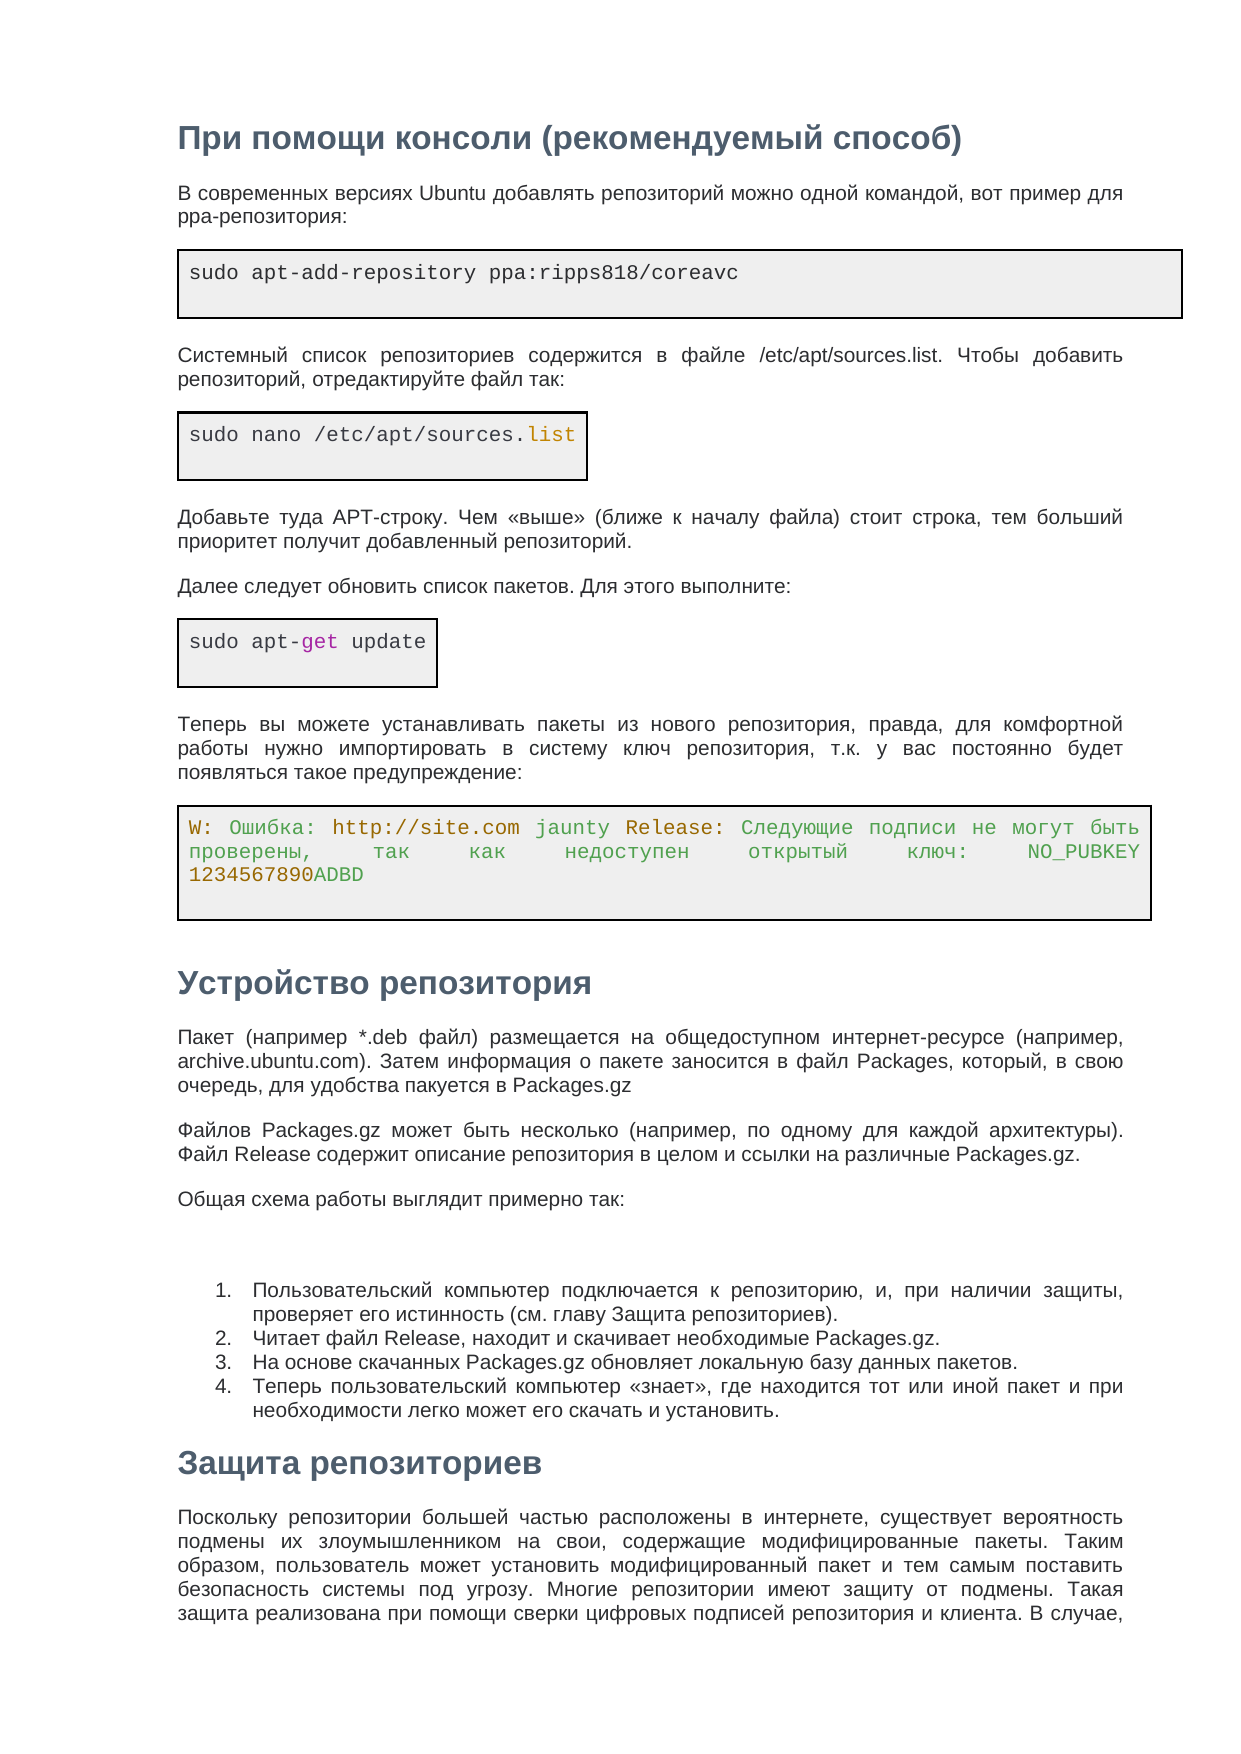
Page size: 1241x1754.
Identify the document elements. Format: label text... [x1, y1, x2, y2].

table_header sudo nano /etc/apt/sources.list [179, 414, 586, 479]
text Файлов Packages.gz может быть несколько (например, по одному для каждой архитектуры). Файл Release содержит описание репозитория в целом и ссылки на различные Packages.gz. [177, 1118, 1124, 1166]
subtitle При помощи консоли (рекомендуемый способ) [177, 118, 1124, 157]
list Пользовательский компьютер подключается к репозиторию, и, при наличии защиты, проверяет его истинность (см. главу Защита репозиториев). [215, 1278, 1124, 1326]
subtitle Защита репозиториев [177, 1443, 1124, 1481]
text Далее следует обновить список пакетов. Для этого выполните: [177, 573, 1124, 597]
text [177, 1505, 1124, 1625]
text Системный список репозиториев содержится в файле /etc/apt/sources.list. Чтобы добавить репозиторий, отредактируйте файл так: [177, 319, 1124, 391]
text Пакет (например *.deb файл) размещается на общедоступном интернет-ресурсе (например, archive.ubuntu.com). Затем информация о пакете заносится в файл Packages, который, в свою очередь, для удобства пакуется в Packages.gz [177, 1025, 1124, 1097]
text Теперь вы можете устанавливать пакеты из нового репозитория, правда, для комфортной работы нужно импортировать в систему ключ репозитория, т.к. у вас постоянно будет появляться такое предупреждение: [177, 688, 1124, 784]
table_header W: Ошибка: http://site.com jaunty Release: Следующие подписи не могут быть проверены, так как недоступен открытый ключ: NO_PUBKEY 1234567890ADBD [179, 807, 1150, 919]
subtitle Устройство репозитория [177, 921, 1124, 1001]
text Добавьте туда APT-строку. Чем «выше» (ближе к началу файла) стоит строка, тем больший приоритет получит добавленный репозиторий. [177, 481, 1124, 553]
table_header sudo apt-add-repository ppa:ripps818/coreavc [179, 251, 1181, 317]
table_header sudo apt-get update [179, 620, 436, 686]
text Общая схема работы выглядит примерно так: [177, 1186, 1124, 1210]
list Читает файл Release, находит и скачивает необходимые Packages.gz. [215, 1326, 1124, 1350]
list На основе скачанных Packages.gz обновляет локальную базу данных пакетов. [215, 1350, 1124, 1374]
text В современных версиях Ubuntu добавлять репозиторий можно одной командой, вот пример для ppa-репозитория: [177, 180, 1124, 228]
list Теперь пользовательский компьютер «знает», где находится тот или иной пакет и при необходимости легко может его скачать и установить. [215, 1374, 1124, 1422]
